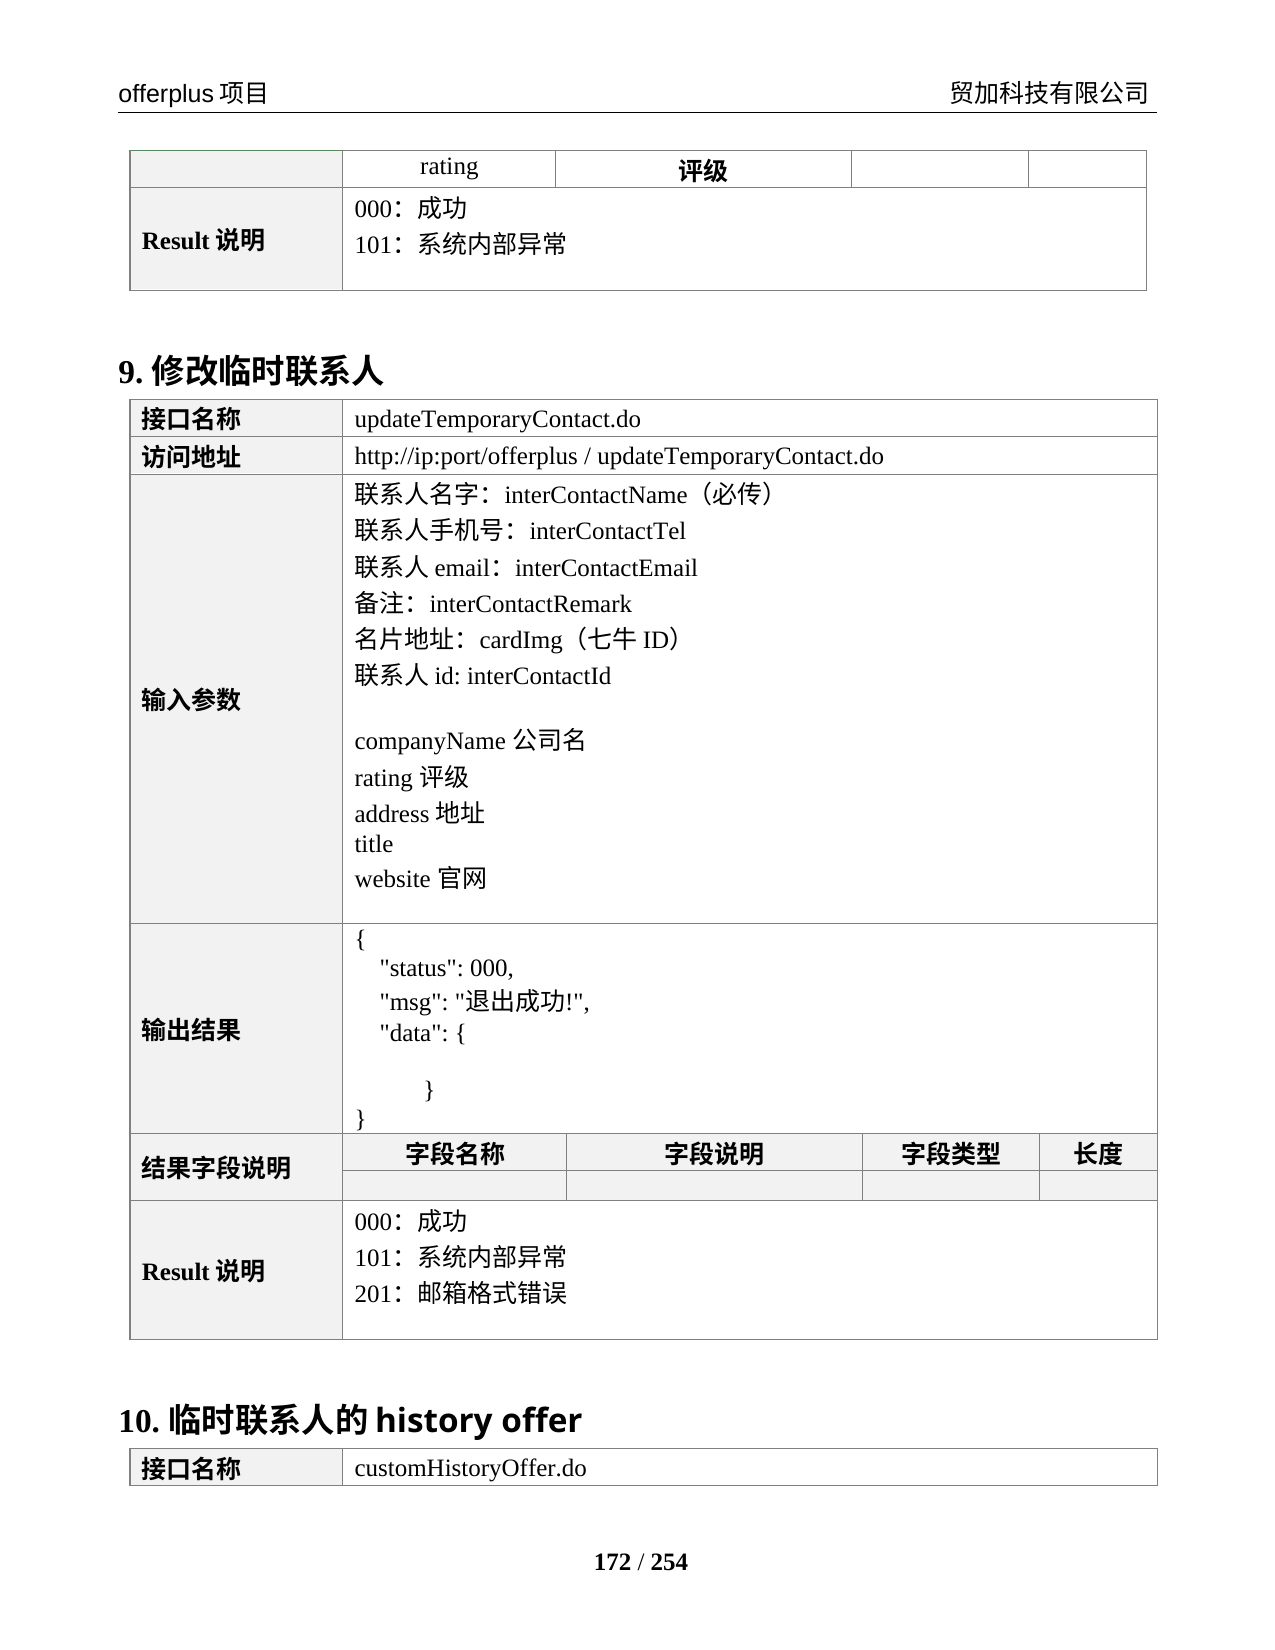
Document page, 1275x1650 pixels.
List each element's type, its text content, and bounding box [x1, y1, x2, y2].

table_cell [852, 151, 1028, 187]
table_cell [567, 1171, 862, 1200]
subtitle 修改临时联系人 [118, 344, 1157, 393]
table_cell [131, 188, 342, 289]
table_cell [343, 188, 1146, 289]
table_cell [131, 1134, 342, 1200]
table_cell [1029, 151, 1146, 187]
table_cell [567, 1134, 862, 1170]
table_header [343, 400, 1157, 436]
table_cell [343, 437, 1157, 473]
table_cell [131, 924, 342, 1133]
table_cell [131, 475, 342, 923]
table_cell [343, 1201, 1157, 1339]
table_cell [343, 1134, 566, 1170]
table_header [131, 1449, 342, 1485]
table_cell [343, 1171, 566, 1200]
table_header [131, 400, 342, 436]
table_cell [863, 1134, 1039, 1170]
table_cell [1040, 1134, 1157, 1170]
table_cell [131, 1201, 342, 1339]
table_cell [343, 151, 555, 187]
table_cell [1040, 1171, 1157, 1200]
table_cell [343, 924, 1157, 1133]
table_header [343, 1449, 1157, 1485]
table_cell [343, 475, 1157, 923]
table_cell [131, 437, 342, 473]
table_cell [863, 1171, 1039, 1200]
subtitle 临时联系人的history offer [118, 1393, 1157, 1442]
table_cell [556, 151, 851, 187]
